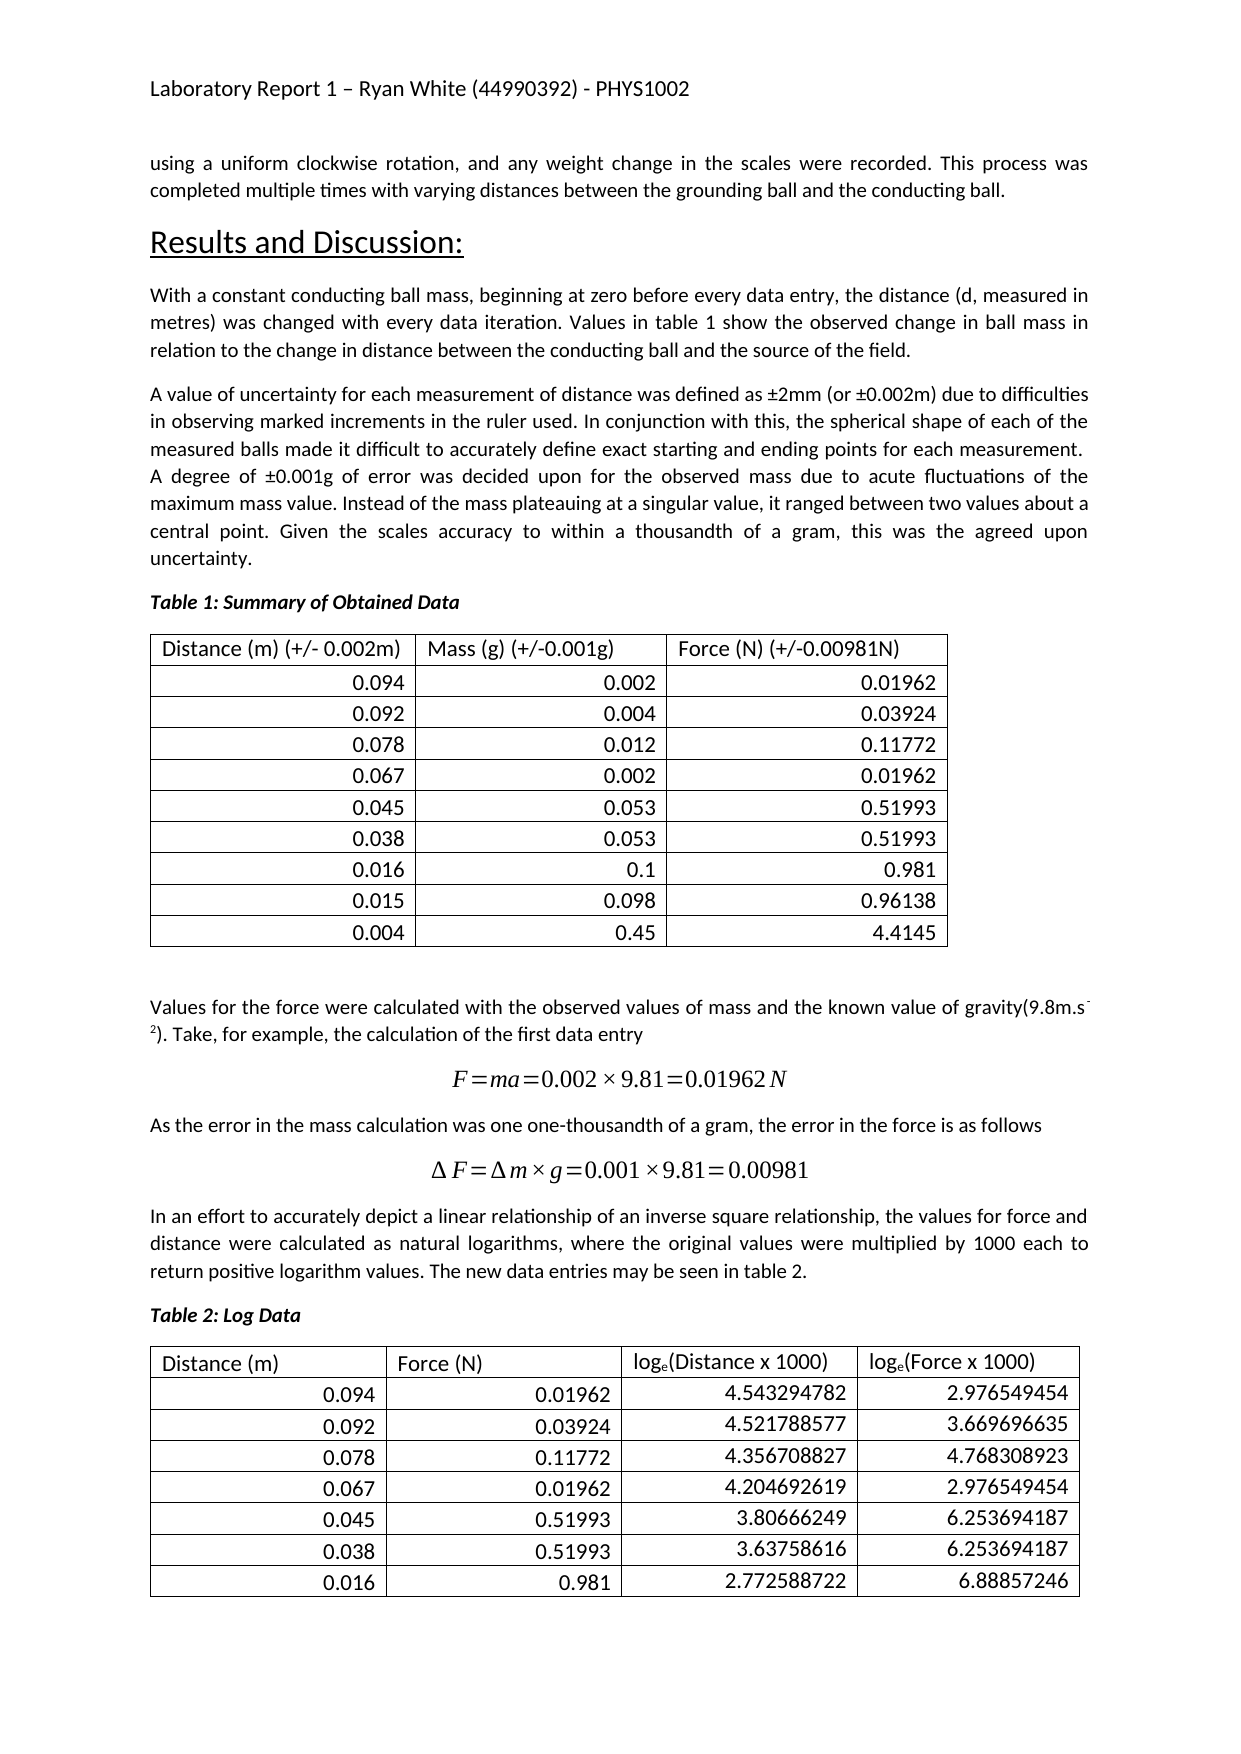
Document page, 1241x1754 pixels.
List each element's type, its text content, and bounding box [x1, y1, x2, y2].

table_cell 0.004 [151, 916, 415, 946]
table_header Force (N) (+/-0.00981N) [667, 635, 947, 665]
table_cell 2.976549454 [858, 1378, 1079, 1408]
table_cell 0.11772 [667, 728, 947, 758]
table_cell 4.356708827 [622, 1441, 857, 1471]
table_cell 0.053 [416, 822, 666, 852]
table_cell 0.098 [416, 885, 666, 915]
table_cell 2.772588722 [622, 1566, 857, 1596]
table_cell 0.01962 [387, 1378, 621, 1408]
table_cell 0.96138 [667, 885, 947, 915]
table_header loge(Distance x 1000) [622, 1347, 857, 1377]
table_cell 0.51993 [667, 822, 947, 852]
table_cell 0.067 [151, 760, 415, 790]
table_cell 0.51993 [387, 1535, 621, 1565]
table_cell 0.01962 [667, 760, 947, 790]
text Table 1: Summary of Obtained Data [150, 589, 1090, 615]
table_cell 0.015 [151, 885, 415, 915]
table_header Mass (g) (+/-0.001g) [416, 635, 666, 665]
table_cell 4.521788577 [622, 1410, 857, 1440]
table_cell 0.045 [151, 1503, 386, 1533]
table_cell 0.016 [151, 1566, 386, 1596]
table_cell 4.204692619 [622, 1472, 857, 1502]
table_cell 0.51993 [667, 791, 947, 821]
table_header Force (N) [387, 1347, 621, 1377]
table_cell 0.012 [416, 728, 666, 758]
table_cell 3.63758616 [622, 1535, 857, 1565]
table_cell 0.981 [387, 1566, 621, 1596]
table_cell 0.981 [667, 853, 947, 883]
table_header Distance (m) [151, 1347, 386, 1377]
table_cell 0.1 [416, 853, 666, 883]
table_cell 0.11772 [387, 1441, 621, 1471]
table_cell 0.51993 [387, 1503, 621, 1533]
text A value of uncertainty for each measurement of distance was defined as ±2mm (or ±0.002m) due to difficulties in observing marked increments in the ruler used. In conjunction with this, the spherical shape of each of the measured balls made it difficult to accurately define exact starting and ending points for each measurement. A degree of ±0.001g of error was decided upon for the observed mass due to acute fluctuations of the maximum mass value. Instead of the mass plateauing at a singular value, it ranged between two values about a central point. Given the scales accuracy to within a thousandth of a gram, this was the agreed upon uncertainty. [150, 381, 1090, 571]
table_cell 0.078 [151, 1441, 386, 1471]
table_cell 0.092 [151, 697, 415, 727]
table_cell 0.45 [416, 916, 666, 946]
table_cell 0.067 [151, 1472, 386, 1502]
table_cell 0.002 [416, 760, 666, 790]
table_cell 6.253694187 [858, 1535, 1079, 1565]
table_cell 0.078 [151, 728, 415, 758]
text Results and Discussion: [150, 221, 1090, 262]
table_cell 0.094 [151, 1378, 386, 1408]
table_cell 0.01962 [387, 1472, 621, 1502]
table_cell 4.4145 [667, 916, 947, 946]
table_header Distance (m) (+/- 0.002m) [151, 635, 415, 665]
table_cell 0.038 [151, 1535, 386, 1565]
text With a constant conducting ball mass, beginning at zero before every data entry, the distance (d, measured in metres) was changed with every data iteration. Values in table 1 show the observed change in ball mass in relation to the change in distance between the conducting ball and the source of the field. [150, 282, 1090, 362]
table_cell 3.669696635 [858, 1410, 1079, 1440]
table_cell 0.092 [151, 1410, 386, 1440]
table_cell 4.543294782 [622, 1378, 857, 1408]
table_cell 0.094 [151, 666, 415, 696]
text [150, 150, 1090, 203]
text As the error in the mass calculation was one one-thousandth of a gram, the error in the force is as follows [150, 1112, 1090, 1138]
table_cell 3.80666249 [622, 1503, 857, 1533]
table_cell 6.88857246 [858, 1566, 1079, 1596]
table_cell 6.253694187 [858, 1503, 1079, 1533]
table_cell 0.045 [151, 791, 415, 821]
table_header loge(Force x 1000) [858, 1347, 1079, 1377]
table_cell 2.976549454 [858, 1472, 1079, 1502]
table_cell 0.03924 [667, 697, 947, 727]
table_cell 0.038 [151, 822, 415, 852]
text In an effort to accurately depict a linear relationship of an inverse square relationship, the values for force and distance were calculated as natural logarithms, where the original values were multiplied by 1000 each to return positive logarithm values. The new data entries may be seen in table 2. [150, 1203, 1090, 1283]
table_cell 0.016 [151, 853, 415, 883]
table_cell 0.01962 [667, 666, 947, 696]
table_cell 0.004 [416, 697, 666, 727]
table_cell 0.053 [416, 791, 666, 821]
text Values for the force were calculated with the observed values of mass and the known value of gravity(9.8m.s-2). Take, for example, the calculation of the first data entry [150, 994, 1090, 1047]
table_cell 4.768308923 [858, 1441, 1079, 1471]
text Table 2: Log Data [150, 1302, 1090, 1327]
table_cell 0.002 [416, 666, 666, 696]
table_cell 0.03924 [387, 1410, 621, 1440]
